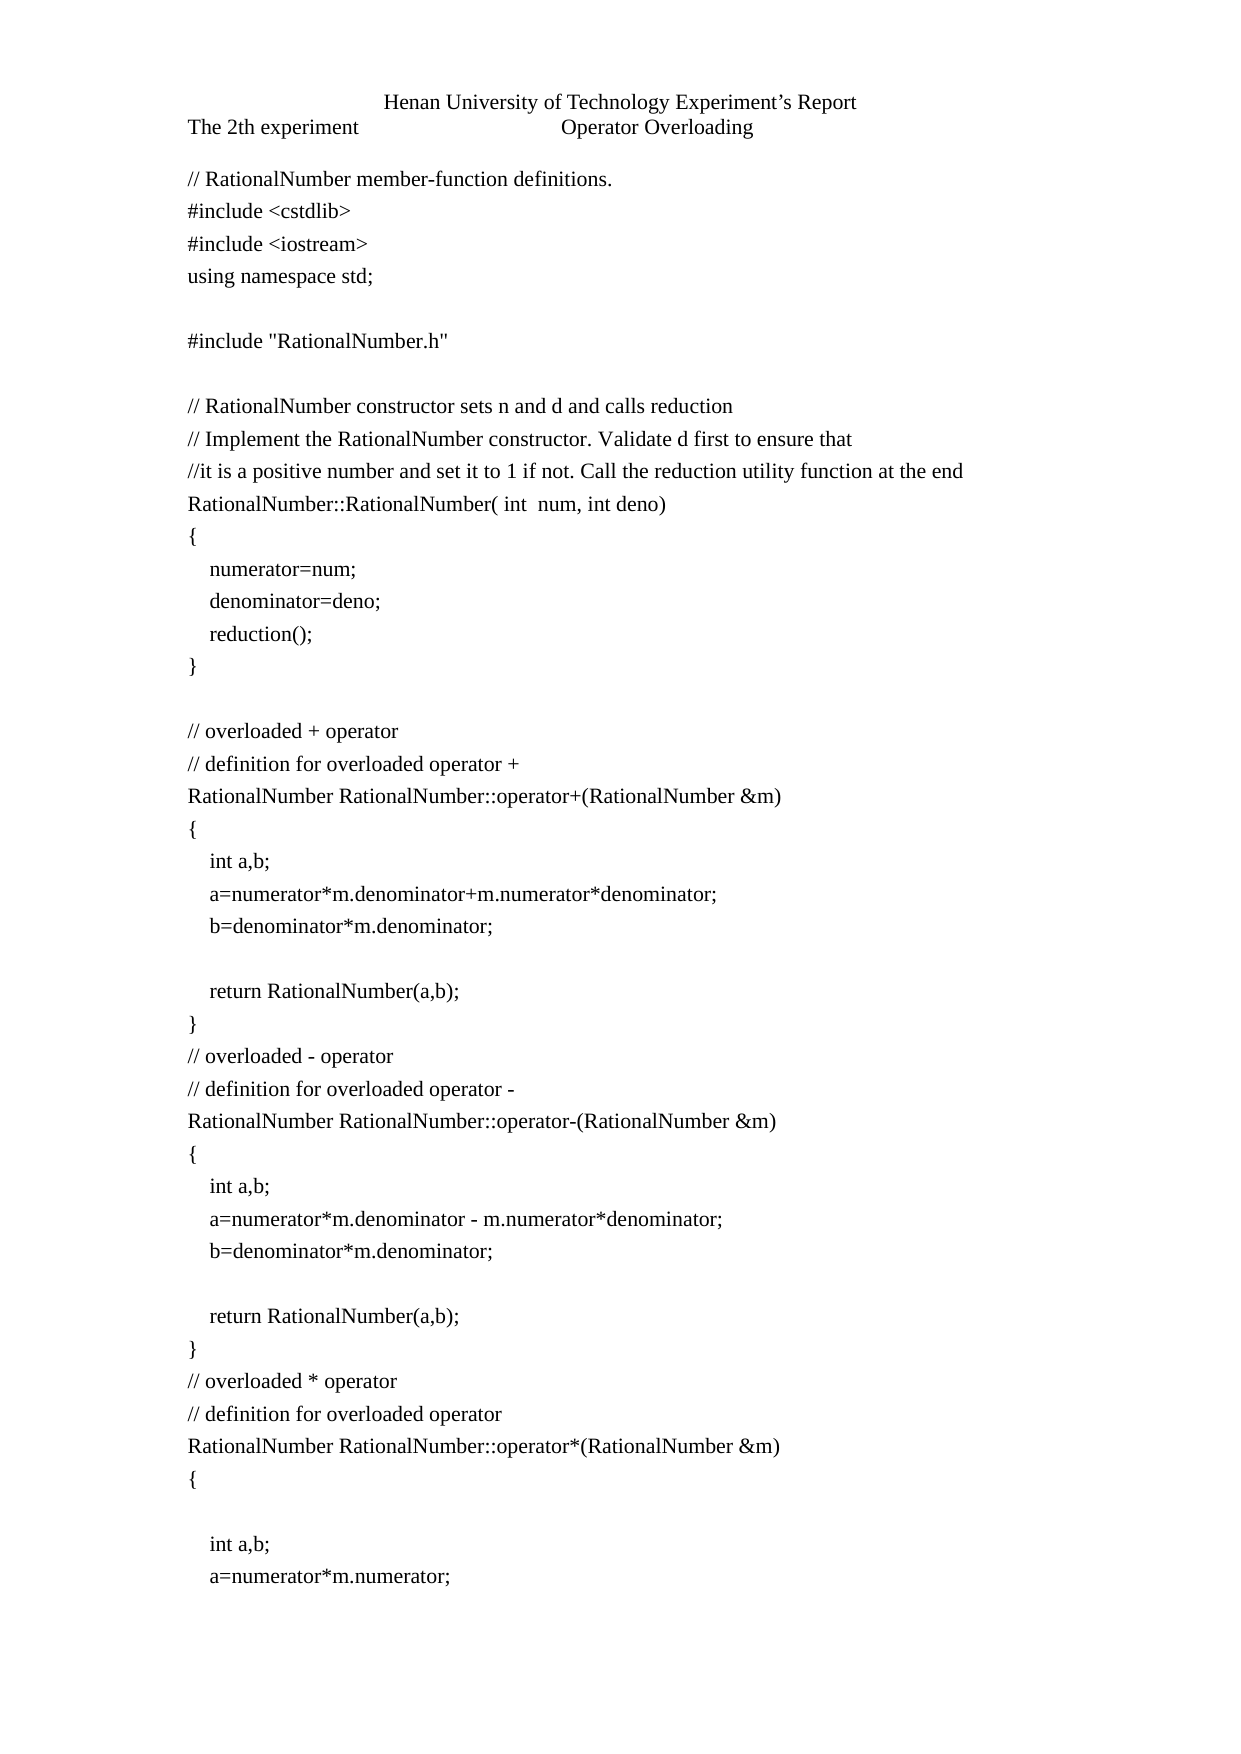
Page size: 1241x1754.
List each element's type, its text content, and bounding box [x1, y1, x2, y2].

text RationalNumber RationalNumber::operator*(RationalNumber &m) [187, 1429, 1053, 1462]
text } [187, 649, 1053, 682]
text // overloaded - operator [187, 1039, 1053, 1072]
text b=denominator*m.denominator; [187, 909, 1053, 942]
text numerator=num; [187, 552, 1053, 584]
text //it is a positive number and set it to 1 if not. Call the reduction utility function at the end [187, 454, 1053, 487]
text b=denominator*m.denominator; [187, 1234, 1053, 1267]
text int a,b; [187, 1169, 1053, 1202]
text // Implement the RationalNumber constructor. Validate d first to ensure that [187, 422, 1053, 454]
text #include <iostream> [187, 227, 1053, 259]
text #include <cstdlib> [187, 194, 1053, 227]
text #include "RationalNumber.h" [187, 324, 1053, 357]
text // definition for overloaded operator - [187, 1072, 1053, 1104]
text return RationalNumber(a,b); [187, 974, 1053, 1007]
text { [187, 519, 1053, 552]
text denominator=deno; [187, 584, 1053, 617]
text { [187, 812, 1053, 844]
text // RationalNumber constructor sets n and d and calls reduction [187, 389, 1053, 422]
text // overloaded * operator [187, 1364, 1053, 1397]
text a=numerator*m.denominator+m.numerator*denominator; [187, 877, 1053, 909]
text { [187, 1137, 1053, 1169]
text RationalNumber RationalNumber::operator+(RationalNumber &m) [187, 779, 1053, 812]
text int a,b; [187, 844, 1053, 877]
text // definition for overloaded operator [187, 1397, 1053, 1429]
text a=numerator*m.denominator - m.numerator*denominator; [187, 1202, 1053, 1234]
text } [187, 1332, 1053, 1364]
text // overloaded + operator [187, 714, 1053, 747]
text reduction(); [187, 617, 1053, 649]
text int a,b; [187, 1527, 1053, 1559]
text a=numerator*m.numerator; [187, 1559, 1053, 1592]
text { [187, 1462, 1053, 1494]
text RationalNumber::RationalNumber( int num, int deno) [187, 487, 1053, 519]
text return RationalNumber(a,b); [187, 1299, 1053, 1332]
text } [187, 1007, 1053, 1039]
text // RationalNumber member-function definitions. [187, 162, 1053, 194]
text using namespace std; [187, 259, 1053, 292]
text // definition for overloaded operator + [187, 747, 1053, 779]
text RationalNumber RationalNumber::operator-(RationalNumber &m) [187, 1104, 1053, 1137]
